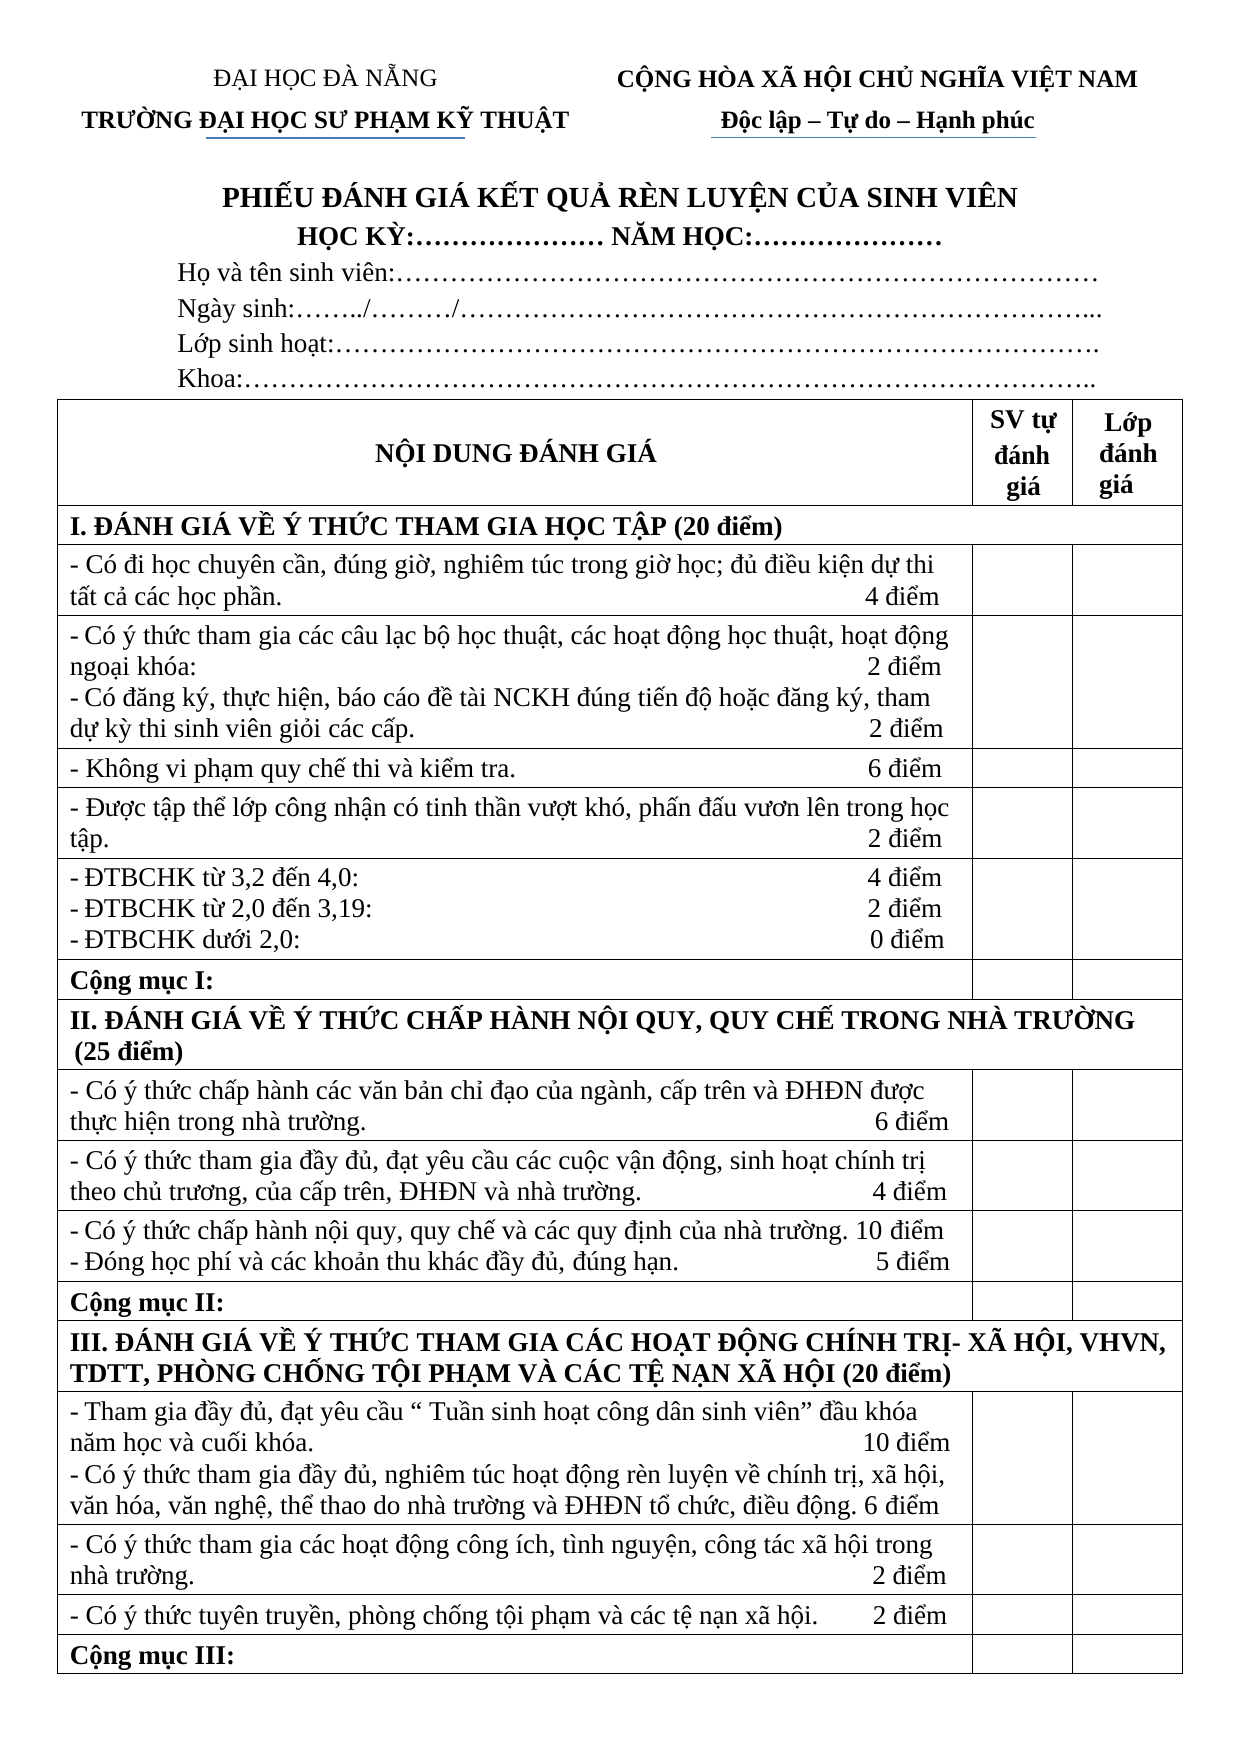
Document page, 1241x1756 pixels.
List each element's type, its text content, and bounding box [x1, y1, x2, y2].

table_cell Có ý thức chấp hành nội quy, quy chế và các quy định của nhà trường. 10 điểm Đóng học phí và các khoản thu khác đầy đủ, đúng hạn. 5 điểm [58, 1211, 972, 1281]
table_cell Có ý thức tham gia các câu lạc bộ học thuật, các hoạt động học thuật, hoạt động ngoại khóa: 2 điểm Có đăng ký, thực hiện, báo cáo đề tài NCKH đúng tiến độ hoặc đăng ký, tham dự kỳ thi sinh viên giỏi các cấp. 2 điểm [58, 616, 972, 748]
table_cell - Có ý thức tham gia các hoạt động công ích, tình nguyện, công tác xã hội trong nhà trường. 2 điểm [58, 1525, 972, 1594]
table_header ĐẠI HỌC ĐÀ NẴNG [60, 65, 593, 99]
table_cell [1073, 960, 1182, 999]
table_cell [1073, 1070, 1182, 1140]
table_cell ĐTBCHK từ 3,2 đến 4,0: ĐTBCHK từ 2,0 đến 3,19: ĐTBCHK dưới 2,0: [58, 859, 842, 959]
table_header NỘI DUNG ĐÁNH GIÁ [58, 400, 972, 504]
table_cell [1073, 1141, 1182, 1210]
table_cell [973, 1595, 1072, 1634]
table_cell [973, 1525, 1072, 1594]
table_cell 2 điểm [842, 1595, 972, 1634]
title PHIẾU ĐÁNH GIÁ KẾT QUẢ RÈN LUYỆN CỦA SINH VIÊN [220, 180, 1020, 214]
table_cell [973, 859, 1072, 959]
table_cell - Không vi phạm quy chế thi và kiểm tra. [58, 749, 842, 787]
table_cell TRƯỜNG ĐẠI HỌC SƯ PHẠM KỸ THUẬT [60, 100, 593, 138]
table_cell [1073, 859, 1182, 959]
table_header SV tự đánh giá [973, 400, 1072, 504]
table_cell [973, 788, 1072, 857]
table_cell [1073, 616, 1182, 748]
table_cell [973, 749, 1072, 787]
subtitle Họ và tên sinh viên:…………………………………………………………………… [177, 257, 1194, 288]
table_cell [973, 960, 1072, 999]
table_cell - Được tập thể lớp công nhận có tinh thần vượt khó, phấn đấu vươn lên trong học tập. 2 điểm [58, 788, 972, 857]
table_cell [973, 616, 1072, 748]
table_cell I. ĐÁNH GIÁ VỀ Ý THỨC THAM GIA HỌC TẬP (20 điểm) [58, 506, 1182, 544]
table_cell 6 điểm [842, 749, 972, 787]
table_cell [973, 1070, 1072, 1140]
table_cell - Có ý thức chấp hành các văn bản chỉ đạo của ngành, cấp trên và ĐHĐN được thực hiện trong nhà trường. 6 điểm [58, 1070, 972, 1140]
table_cell [1073, 788, 1182, 857]
table_cell Tham gia đầy đủ, đạt yêu cầu “ Tuần sinh hoạt công dân sinh viên” đầu khóa năm học và cuối khóa. 10 điểm Có ý thức tham gia đầy đủ, nghiêm túc hoạt động rèn luyện về chính trị, xã hội, văn hóa, văn nghệ, thể thao do nhà trường và ĐHĐN tổ chức, điều động. 6 điểm [58, 1392, 972, 1524]
table_cell II. ĐÁNH GIÁ VỀ Ý THỨC CHẤP HÀNH NỘI QUY, QUY CHẾ TRONG NHÀ TRƯỜNG (25 điểm) [58, 1000, 1182, 1069]
text HỌC KỲ:………………… NĂM HỌC:………………… [219, 220, 1020, 251]
text Ngày sinh:……../………/……………………………………………………………... [177, 292, 1194, 323]
text Khoa:………………………………………………………………………………….. [177, 363, 1194, 394]
table_cell - Có ý thức tham gia đầy đủ, đạt yêu cầu các cuộc vận động, sinh hoạt chính trị theo chủ trương, của cấp trên, ĐHĐN và nhà trường. 4 điểm [58, 1141, 972, 1210]
table_cell - Có đi học chuyên cần, đúng giờ, nghiêm túc trong giờ học; đủ điều kiện dự thi tất cả các học phần. 4 điểm [58, 545, 972, 615]
table_cell [973, 1211, 1072, 1281]
table_cell [1073, 1392, 1182, 1524]
table_cell [1073, 1595, 1182, 1634]
table_cell [1073, 1211, 1182, 1281]
table_cell Cộng mục I: [58, 960, 972, 999]
table_cell Cộng mục II: [58, 1282, 972, 1320]
table_cell - Có ý thức tuyên truyền, phòng chống tội phạm và các tệ nạn xã hội. [58, 1595, 842, 1634]
table_cell [1073, 1525, 1182, 1594]
table_cell [1073, 749, 1182, 787]
table_cell [973, 1282, 1072, 1320]
table_cell [1073, 1282, 1182, 1320]
table_cell 4 điểm 2 điểm 0 điểm [842, 859, 972, 959]
table_header Lớp đánh giá [1073, 400, 1182, 504]
table_cell [1073, 545, 1182, 615]
table_cell Cộng mục III: [58, 1635, 972, 1673]
table_cell [973, 1635, 1072, 1673]
table_cell [973, 1392, 1072, 1524]
table_cell [973, 545, 1072, 615]
table_cell III. ĐÁNH GIÁ VỀ Ý THỨC THAM GIA CÁC HOẠT ĐỘNG CHÍNH TRỊ- XÃ HỘI, VHVN, TDTT, PHÒNG CHỐNG TỘI PHẠM VÀ CÁC TỆ NẠN XÃ HỘI (20 điểm) [58, 1321, 1182, 1391]
table_header CỘNG HÒA XÃ HỘI CHỦ NGHĨA VIỆT NAM [593, 65, 1159, 99]
table_cell [973, 1141, 1072, 1210]
text Lớp sinh hoạt:…………………………………………………………………………. [177, 327, 1194, 358]
table_cell [1073, 1635, 1182, 1673]
table_cell Độc lập – Tự do – Hạnh phúc [593, 100, 1159, 138]
